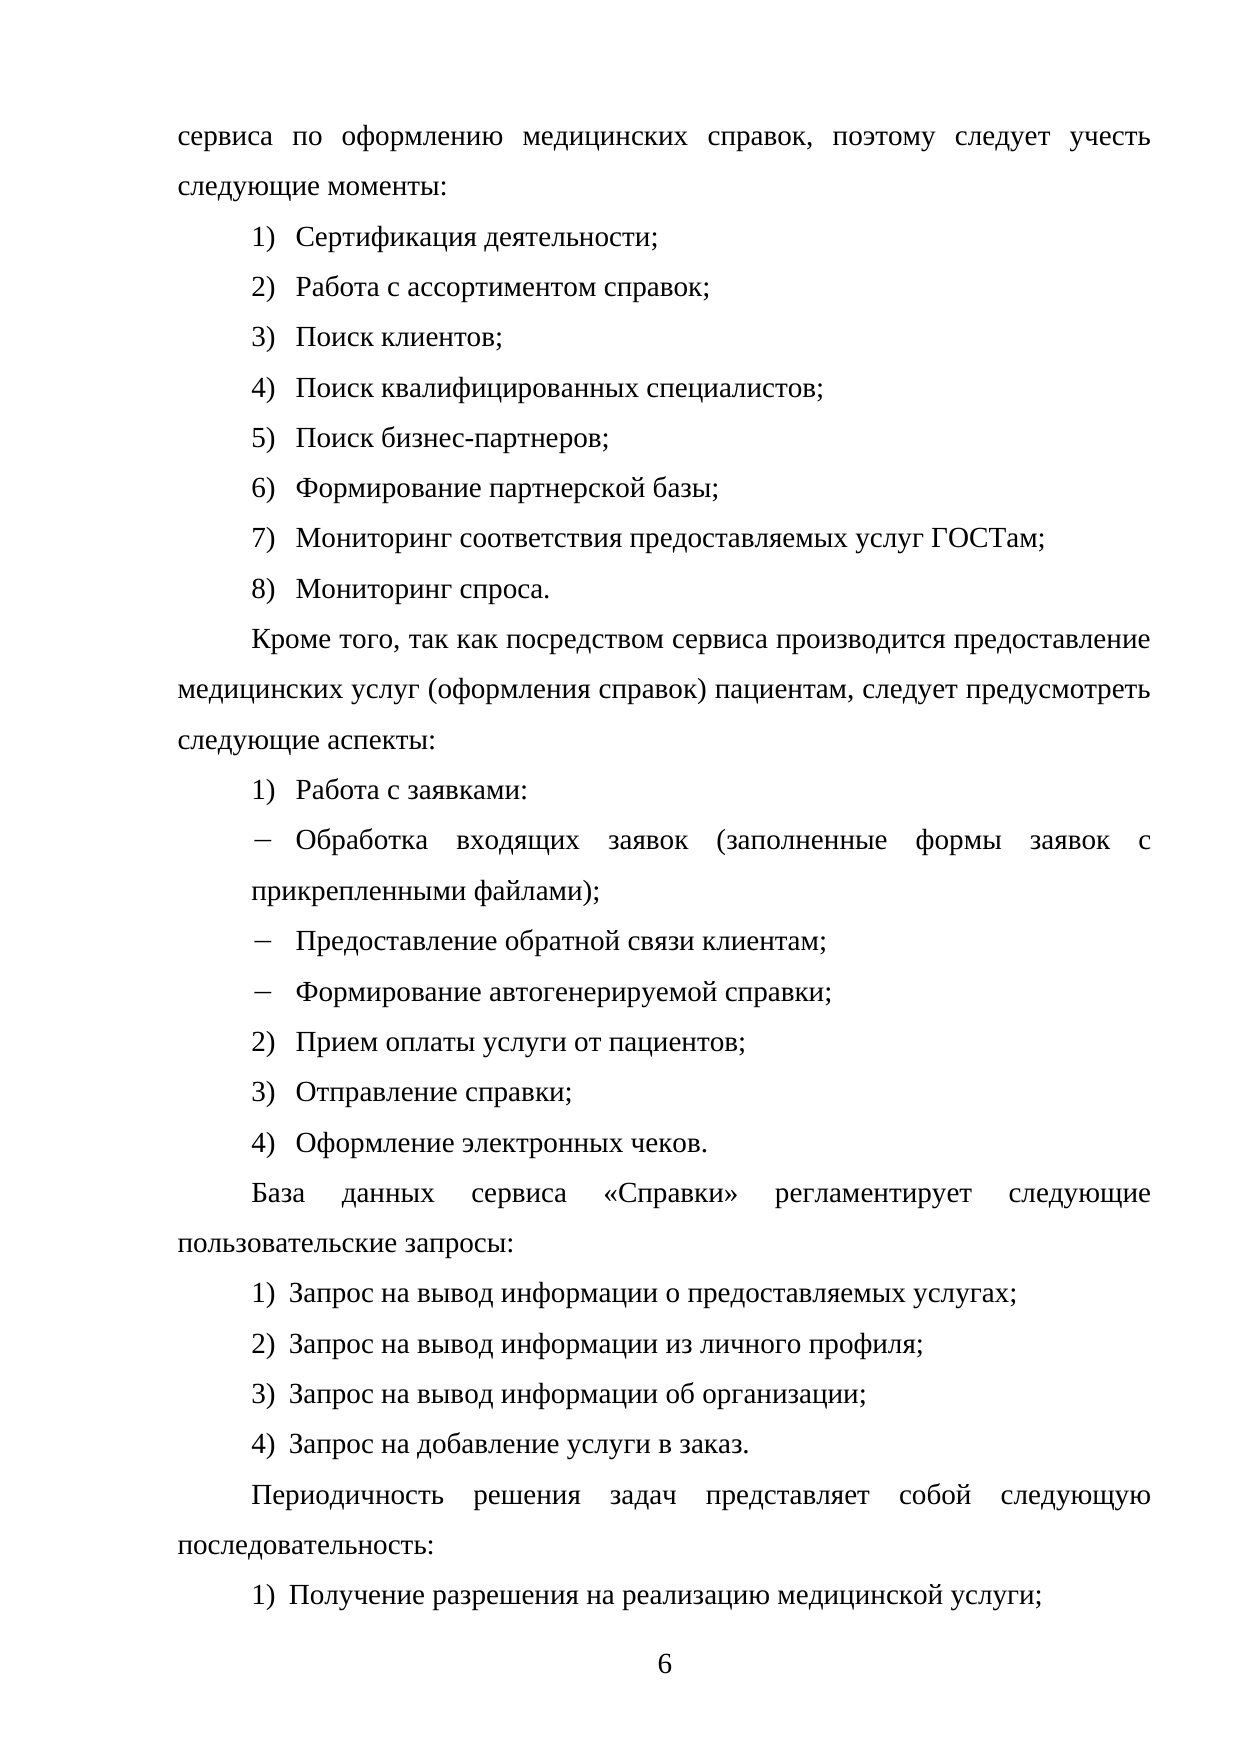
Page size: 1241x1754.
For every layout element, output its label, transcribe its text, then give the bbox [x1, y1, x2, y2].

list Запрос на добавление услуги в заказ. [251, 1427, 1152, 1460]
list Формирование партнерской базы; [251, 470, 1152, 504]
list Работа с ассортиментом справок; [251, 269, 1152, 303]
list Оформление электронных чеков. [251, 1125, 1152, 1158]
list Запрос на вывод информации о предоставляемых услугах; [251, 1276, 1152, 1309]
list Мониторинг спроса. [251, 571, 1152, 604]
list Обработка входящих заявок (заполненные формы заявок с прикрепленными файлами); [251, 822, 1152, 906]
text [177, 118, 1152, 202]
list Мониторинг соответствия предоставляемых услуг ГОСТам; [251, 521, 1152, 554]
list Поиск бизнес-партнеров; [251, 420, 1152, 453]
list Предоставление обратной связи клиентам; [251, 923, 1152, 957]
list Запрос на вывод информации об организации; [251, 1376, 1152, 1410]
list Отправление справки; [251, 1074, 1152, 1108]
text Периодичность решения задач представляет собой следующую последовательность: [177, 1477, 1152, 1561]
list Запрос на вывод информации из личного профиля; [251, 1326, 1152, 1359]
text Кроме того, так как посредством сервиса производится предоставление медицинских услуг (оформления справок) пациентам, следует предусмотреть следующие аспекты: [177, 621, 1152, 755]
list Получение разрешения на реализацию медицинской услуги; [251, 1577, 1152, 1611]
list Формирование автогенерируемой справки; [251, 974, 1152, 1007]
list Поиск квалифицированных специалистов; [251, 370, 1152, 403]
list Сертификация деятельности; [251, 219, 1152, 252]
list Прием оплаты услуги от пациентов; [251, 1024, 1152, 1058]
text База данных сервиса «Справки» регламентирует следующие пользовательские запросы: [177, 1175, 1152, 1259]
list Поиск клиентов; [251, 319, 1152, 353]
list Работа с заявками: [251, 772, 1152, 806]
